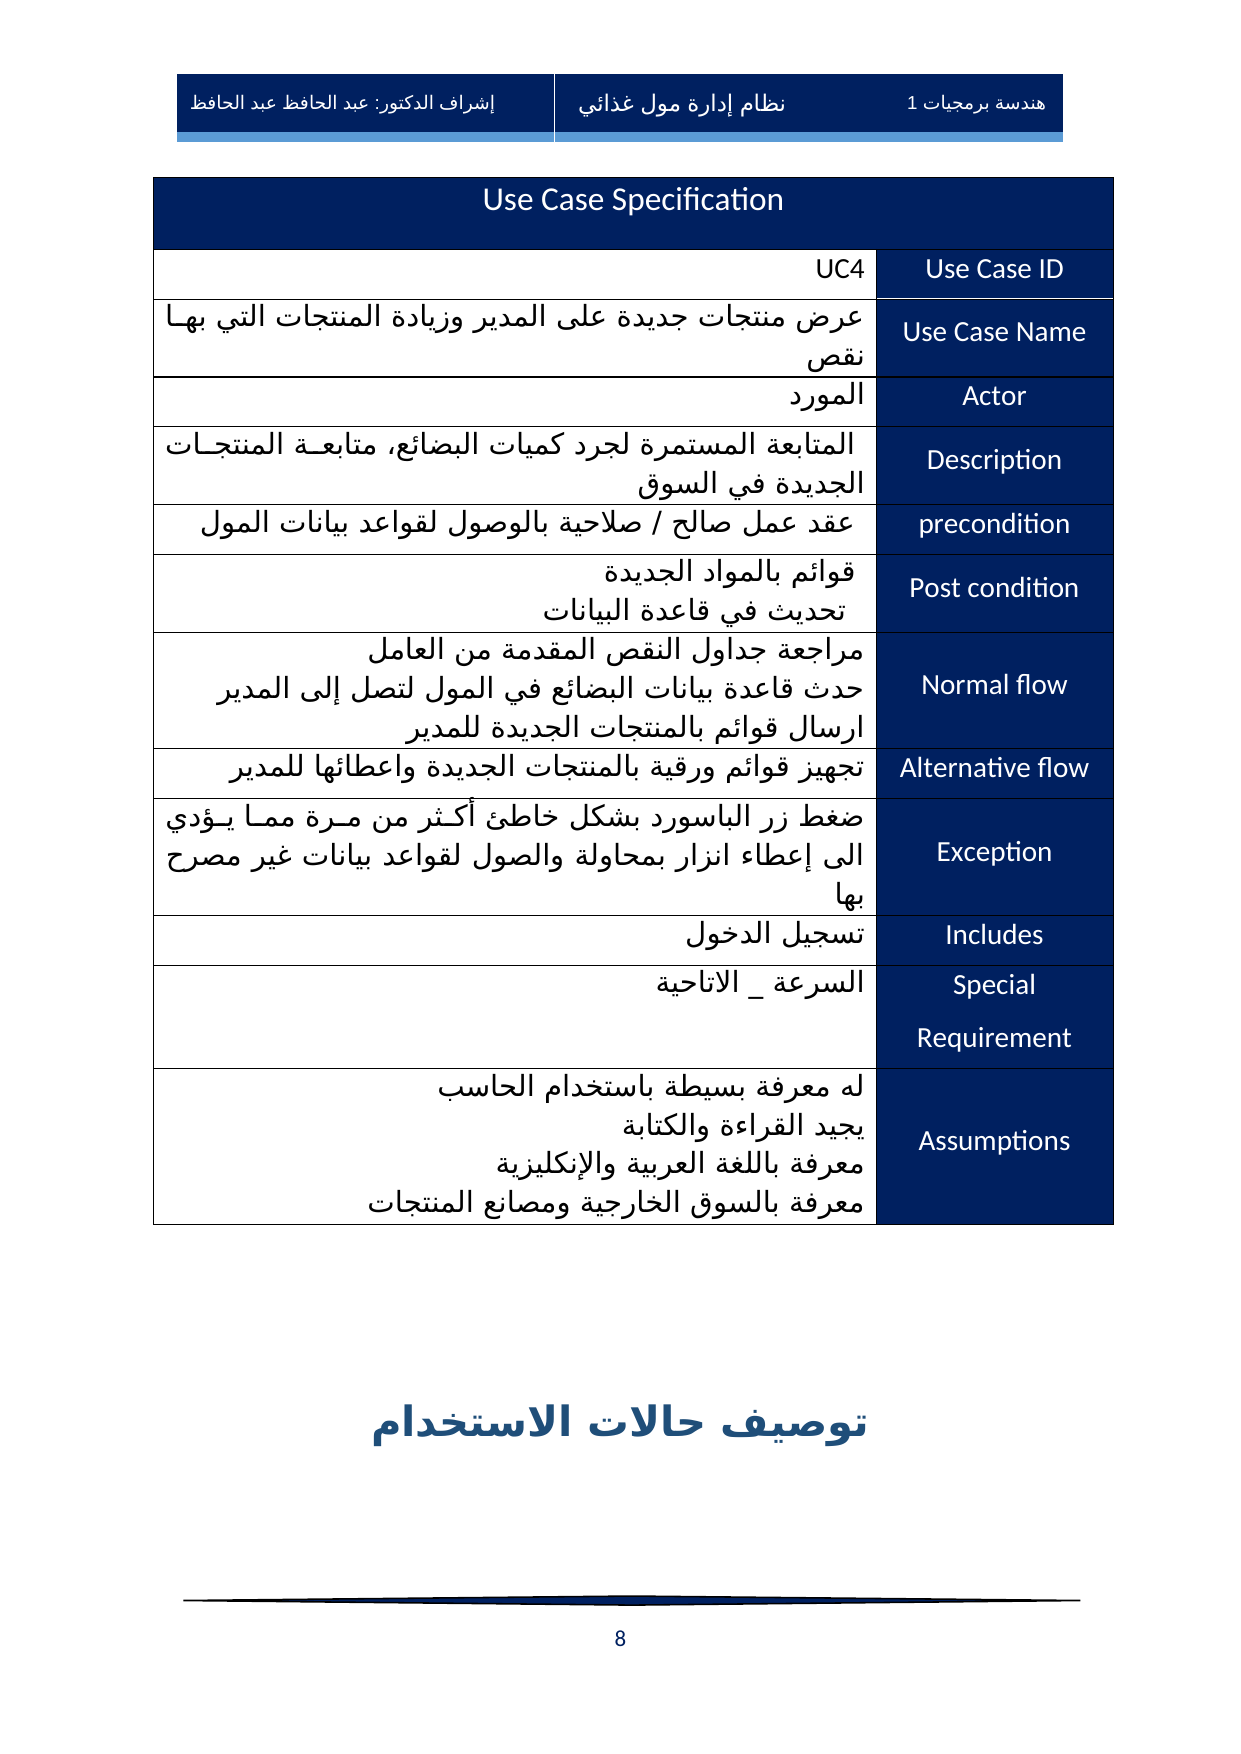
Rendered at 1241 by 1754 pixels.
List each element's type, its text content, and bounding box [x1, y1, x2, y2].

table_cell المورد [154, 378, 876, 426]
table_cell Normal flow [877, 633, 1113, 748]
table_cell السرعة _ الاتاحية [154, 966, 876, 1068]
table_cell عرض منتجات جديدة على المدير وزيادة المنتجات التي بها نقص [154, 300, 876, 376]
table_cell Use Case ID [877, 250, 1113, 298]
table_cell precondition [877, 505, 1113, 554]
table_cell Use Case Name [877, 300, 1113, 376]
table_cell Assumptions [877, 1069, 1113, 1224]
table_cell Actor [877, 378, 1113, 426]
table_cell Description [877, 427, 1113, 504]
table_cell تسجيل الدخول [154, 916, 876, 965]
table_cell Exception [877, 799, 1113, 915]
table_cell عقد عمل صالح / صلاحية بالوصول لقواعد بيانات المول [154, 505, 876, 554]
table_cell Alternative flow [877, 749, 1113, 798]
table_cell ضغط زر الباسورد بشكل خاطئ أكثر من مرة مما يؤدي الى إعطاء انزار بمحاولة والصول لقواعد بيانات غير مصرح بها [154, 799, 876, 915]
table_cell UC4 [154, 250, 876, 298]
table_cell تجهيز قوائم ورقية بالمنتجات الجديدة واعطائها للمدير [154, 749, 876, 798]
table_cell Includes [877, 916, 1113, 965]
table_header Use Case Specification [154, 178, 1113, 249]
table_cell قوائم بالمواد الجديدة تحديث في قاعدة البيانات [154, 555, 876, 632]
table_cell مراجعة جداول النقص المقدمة من العامل حدث قاعدة بيانات البضائع في المول لتصل إلى المدير ارسال قوائم بالمنتجات الجديدة للمدير [154, 633, 876, 748]
table_cell Post condition [877, 555, 1113, 632]
text توصيف حالات الاستخدام [177, 1397, 1063, 1446]
table_cell Special Requirement [877, 966, 1113, 1068]
table_cell له معرفة بسيطة باستخدام الحاسب يجيد القراءة والكتابة معرفة باللغة العربية والإنكليزية معرفة بالسوق الخارجية ومصانع المنتجات [154, 1069, 876, 1224]
table_cell المتابعة المستمرة لجرد كميات البضائع، متابعة المنتجات الجديدة في السوق [154, 427, 876, 504]
